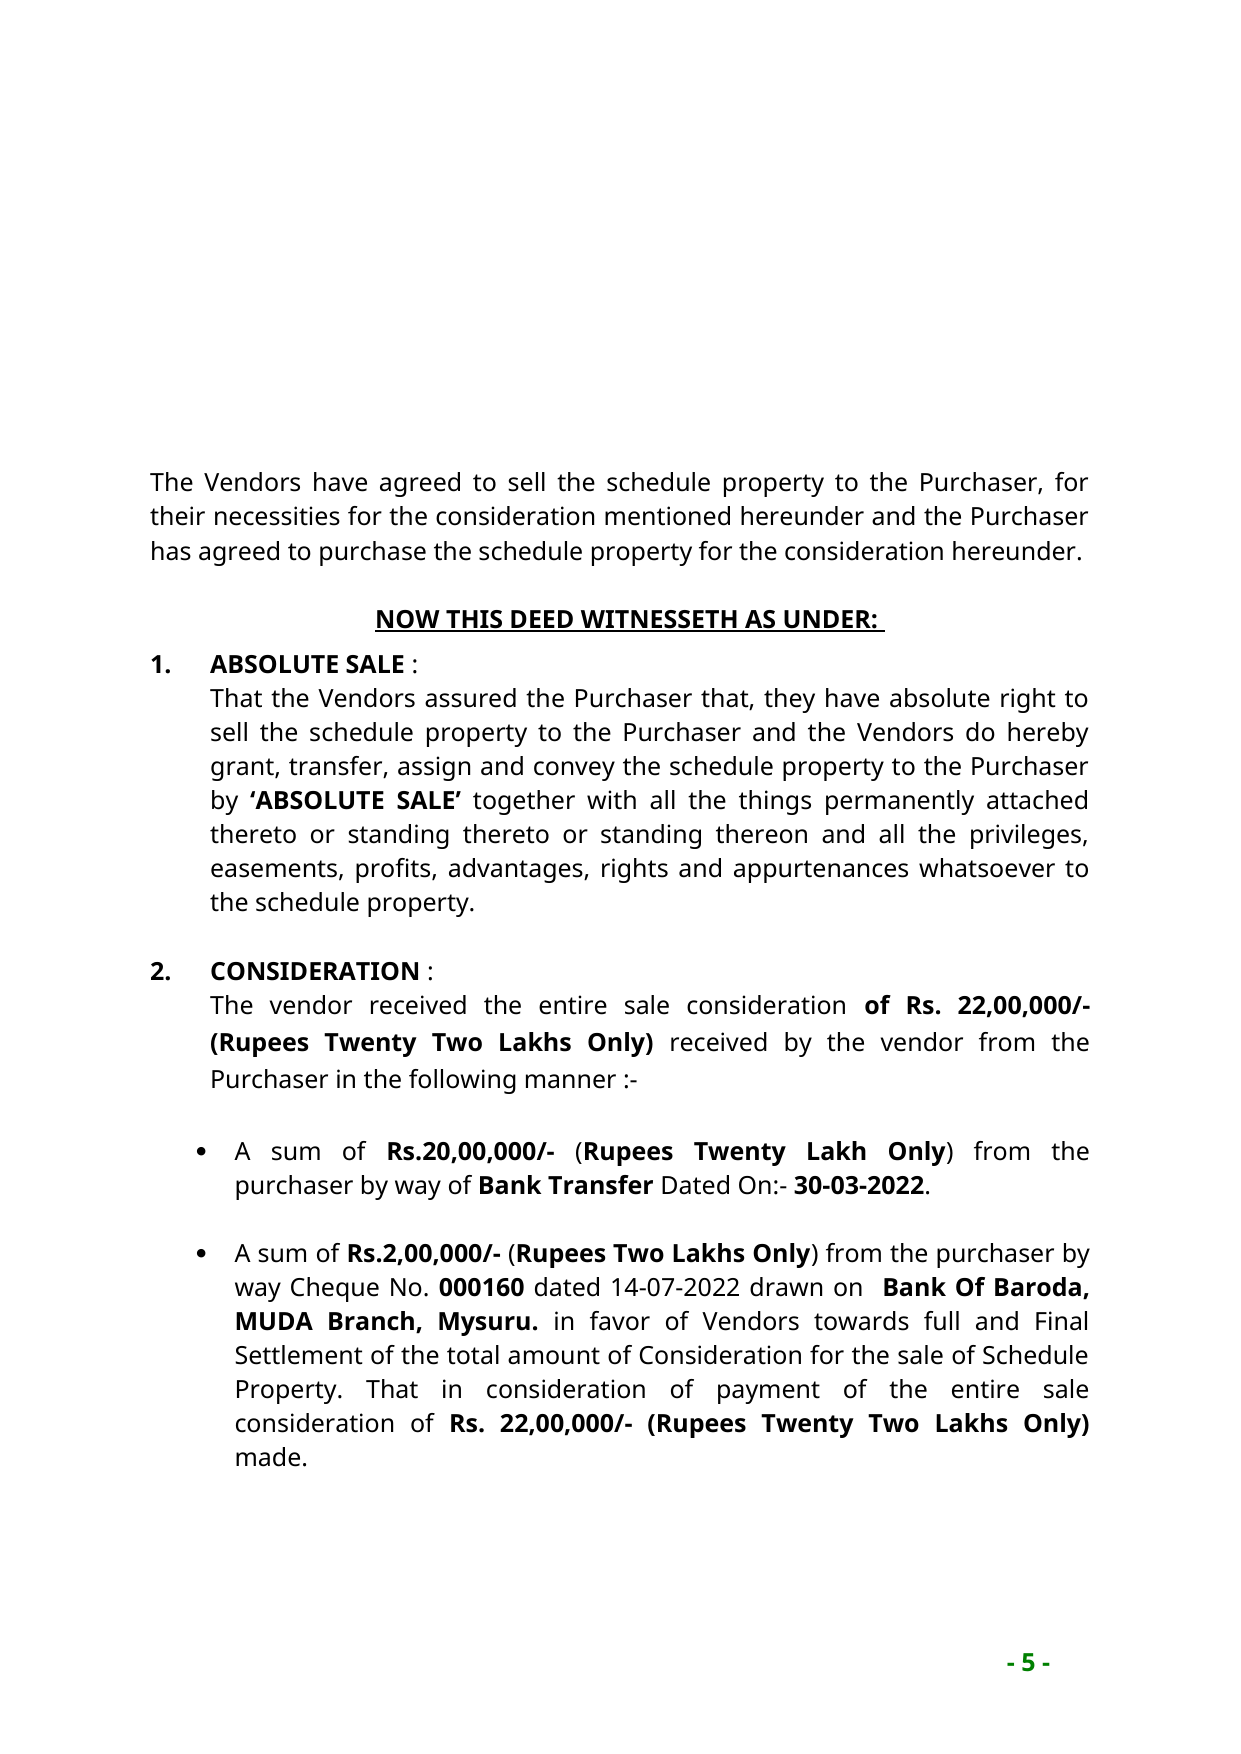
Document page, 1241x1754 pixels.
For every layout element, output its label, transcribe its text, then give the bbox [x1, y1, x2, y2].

list A sum of Rs.2,00,000/- (Rupees Two Lakhs Only) from the purchaser by way Cheque No. 000160 dated 14-07-2022 drawn on Bank Of Baroda, MUDA Branch, Mysuru. in favor of Vendors towards full and Final Settlement of the total amount of Consideration for the sale of Schedule Property. That in consideration of payment of the entire sale consideration of Rs. 22,00,000/- (Rupees Twenty Two Lakhs Only) made. [197, 1236, 1090, 1474]
list A sum of Rs.20,00,000/- (Rupees Twenty Lakh Only) from the purchaser by way of Bank Transfer Dated On:- 30-03-2022. [197, 1133, 1090, 1202]
text The Vendors have agreed to sell the schedule property to the Purchaser, for their necessities for the consideration mentioned hereunder and the Purchaser has agreed to purchase the schedule property for the consideration hereunder. [150, 465, 1090, 567]
text That the Vendors assured the Purchaser that, they have absolute right to sell the schedule property to the Purchaser and the Vendors do hereby grant, transfer, assign and convey the schedule property to the Purchaser by ‘ABSOLUTE SALE’ together with all the things permanently attached thereto or standing thereto or standing thereon and all the privileges, easements, profits, advantages, rights and appurtenances whatsoever to the schedule property. [210, 681, 1090, 919]
list ABSOLUTE : [150, 647, 1090, 681]
list CONSIDERATION : [150, 953, 1090, 987]
text NOW THIS DEED WITNESSETH AS UNDER: [300, 601, 1090, 635]
text The vendor received the entire sale consideration of Rs. 22,00,000/- (Rupees Twenty Two Lakhs Only) received by the vendor from the Purchaser in the following manner :- [210, 987, 1090, 1096]
